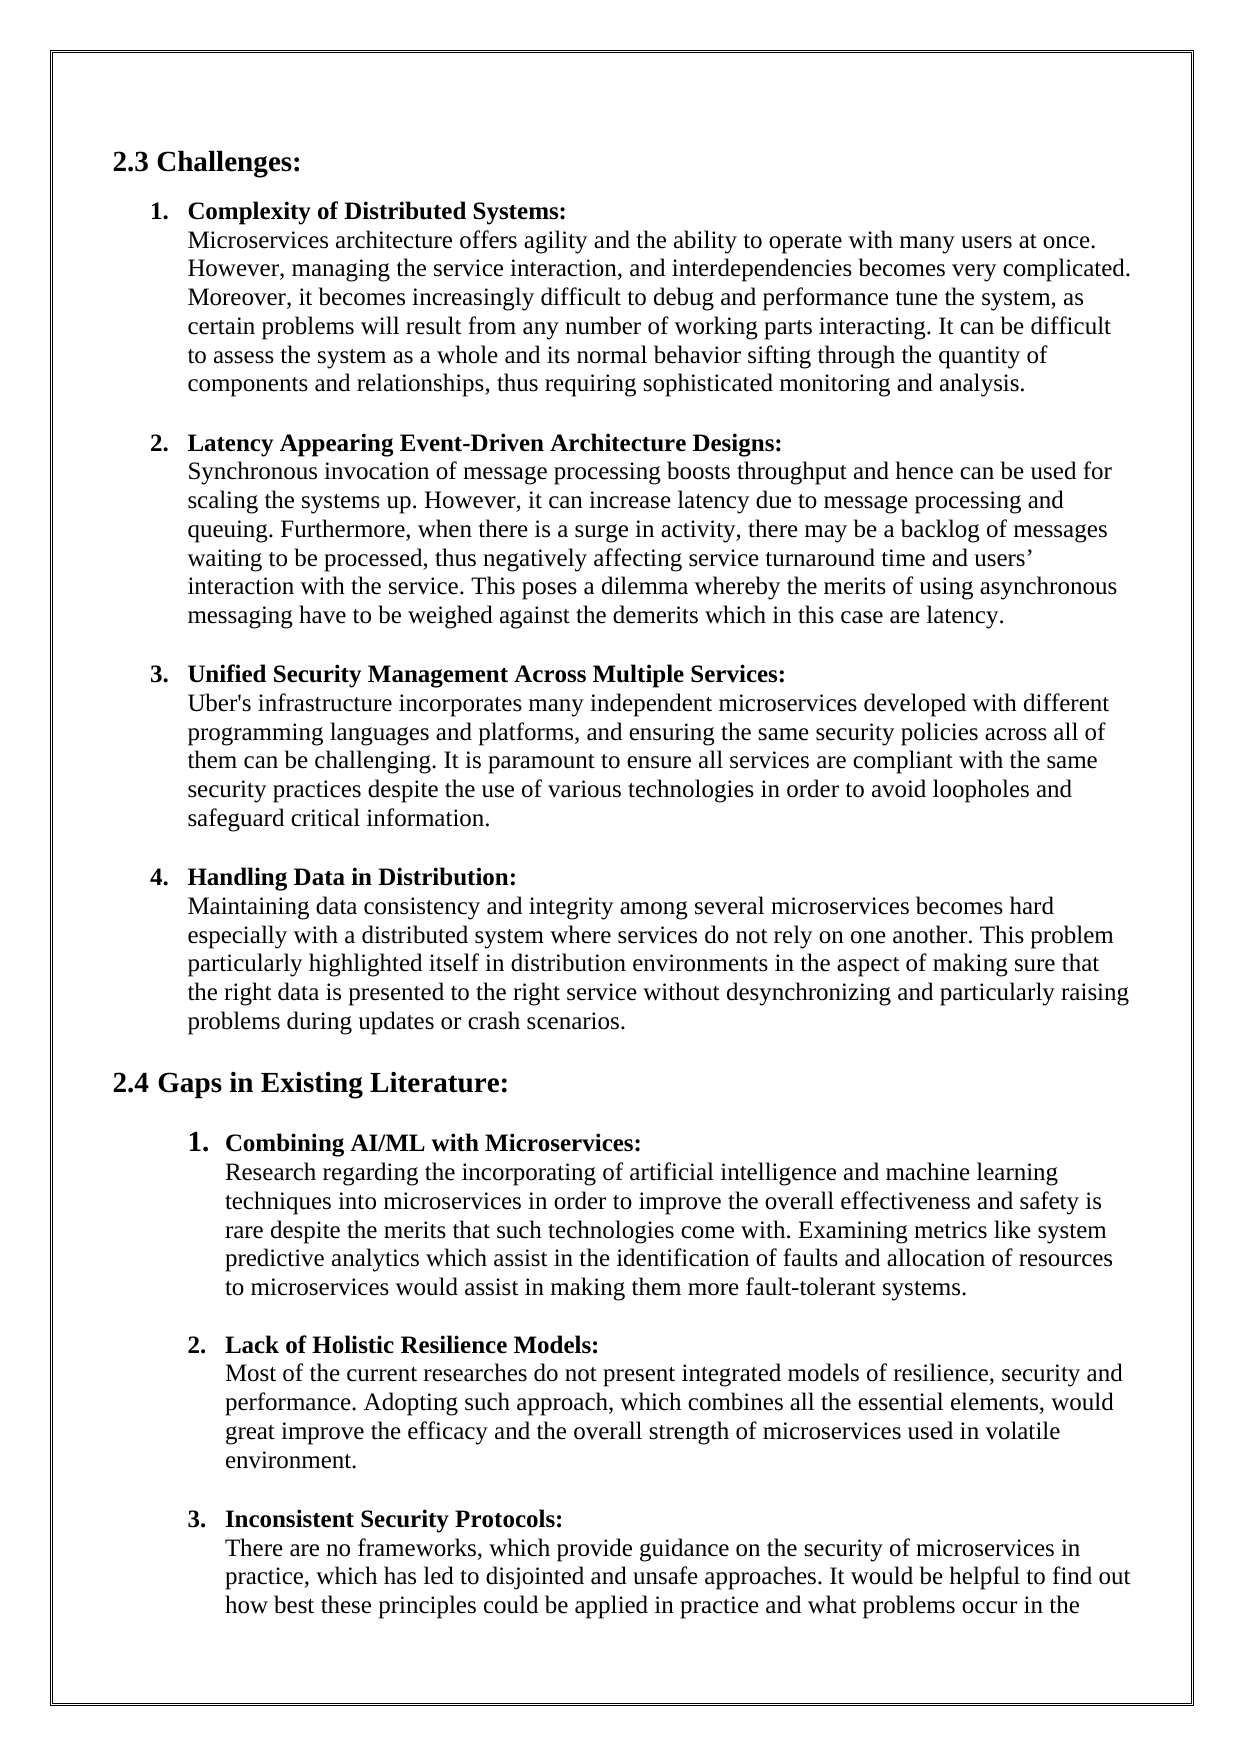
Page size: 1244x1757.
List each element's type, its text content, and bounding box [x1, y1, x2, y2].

list Microservices architecture offers agility and the ability to operate with many users at once. However, managing the service interaction, and interdependencies becomes very complicated. Moreover, it becomes increasingly difficult to debug and performance tune the system, as certain problems will result from any number of working parts interacting. It can be difficult to assess the system as a whole and its normal behavior sifting through the quantity of components and relationships, thus requiring sophisticated monitoring and analysis. [187, 225, 1132, 397]
list Inconsistent Security Protocols: [187, 1504, 1132, 1533]
list Lack of Holistic Resilience Models: [187, 1330, 1132, 1358]
list Combining AI/ML with Microservices: [187, 1124, 1132, 1157]
list Latency Appearing Event-Driven Architecture Designs: [150, 428, 1132, 456]
list Research regarding the incorporating of artificial intelligence and machine learning techniques into microservices in order to improve the overall effectiveness and safety is rare despite the merits that such technologies come with. Examining metrics like system predictive analytics which assist in the identification of faults and allocation of resources to microservices would assist in making them more fault-tolerant systems. [225, 1157, 1132, 1301]
list Synchronous invocation of message processing boosts throughput and hence can be used for scaling the systems up. However, it can increase latency due to message processing and queuing. Furthermore, when there is a surge in activity, there may be a backlog of messages waiting to be processed, thus negatively affecting service turnaround time and users’ interaction with the service. This poses a dilemma whereby the merits of using asynchronous messaging have to be weighed against the demerits which in this case are latency. [187, 456, 1132, 629]
list Gaps in Existing Literature: [112, 1065, 1132, 1099]
list Maintaining data consistency and integrity among several microservices becomes hard especially with a distributed system where services do not rely on one another. This problem particularly highlighted itself in distribution environments in the aspect of making sure that the right data is presented to the right service without desynchronizing and particularly raising problems during updates or crash scenarios. [187, 891, 1132, 1035]
list Uber's infrastructure incorporates many independent microservices developed with different programming languages and platforms, and ensuring the same security policies across all of them can be challenging. It is paramount to ensure all services are compliant with the same security practices despite the use of various technologies in order to avoid loopholes and safeguard critical information. [187, 688, 1132, 832]
list Handling Data in Distribution: [150, 862, 1132, 891]
list Unified Security Management Across Multiple Services: [150, 659, 1132, 688]
list Most of the current researches do not present integrated models of resilience, security and performance. Adopting such approach, which combines all the essential elements, would great improve the efficacy and the overall strength of microservices used in volatile environment. [225, 1358, 1132, 1473]
text 2.3 Challenges: [112, 144, 1132, 177]
list Complexity of Distributed Systems: [150, 196, 1132, 225]
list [225, 1533, 1132, 1619]
